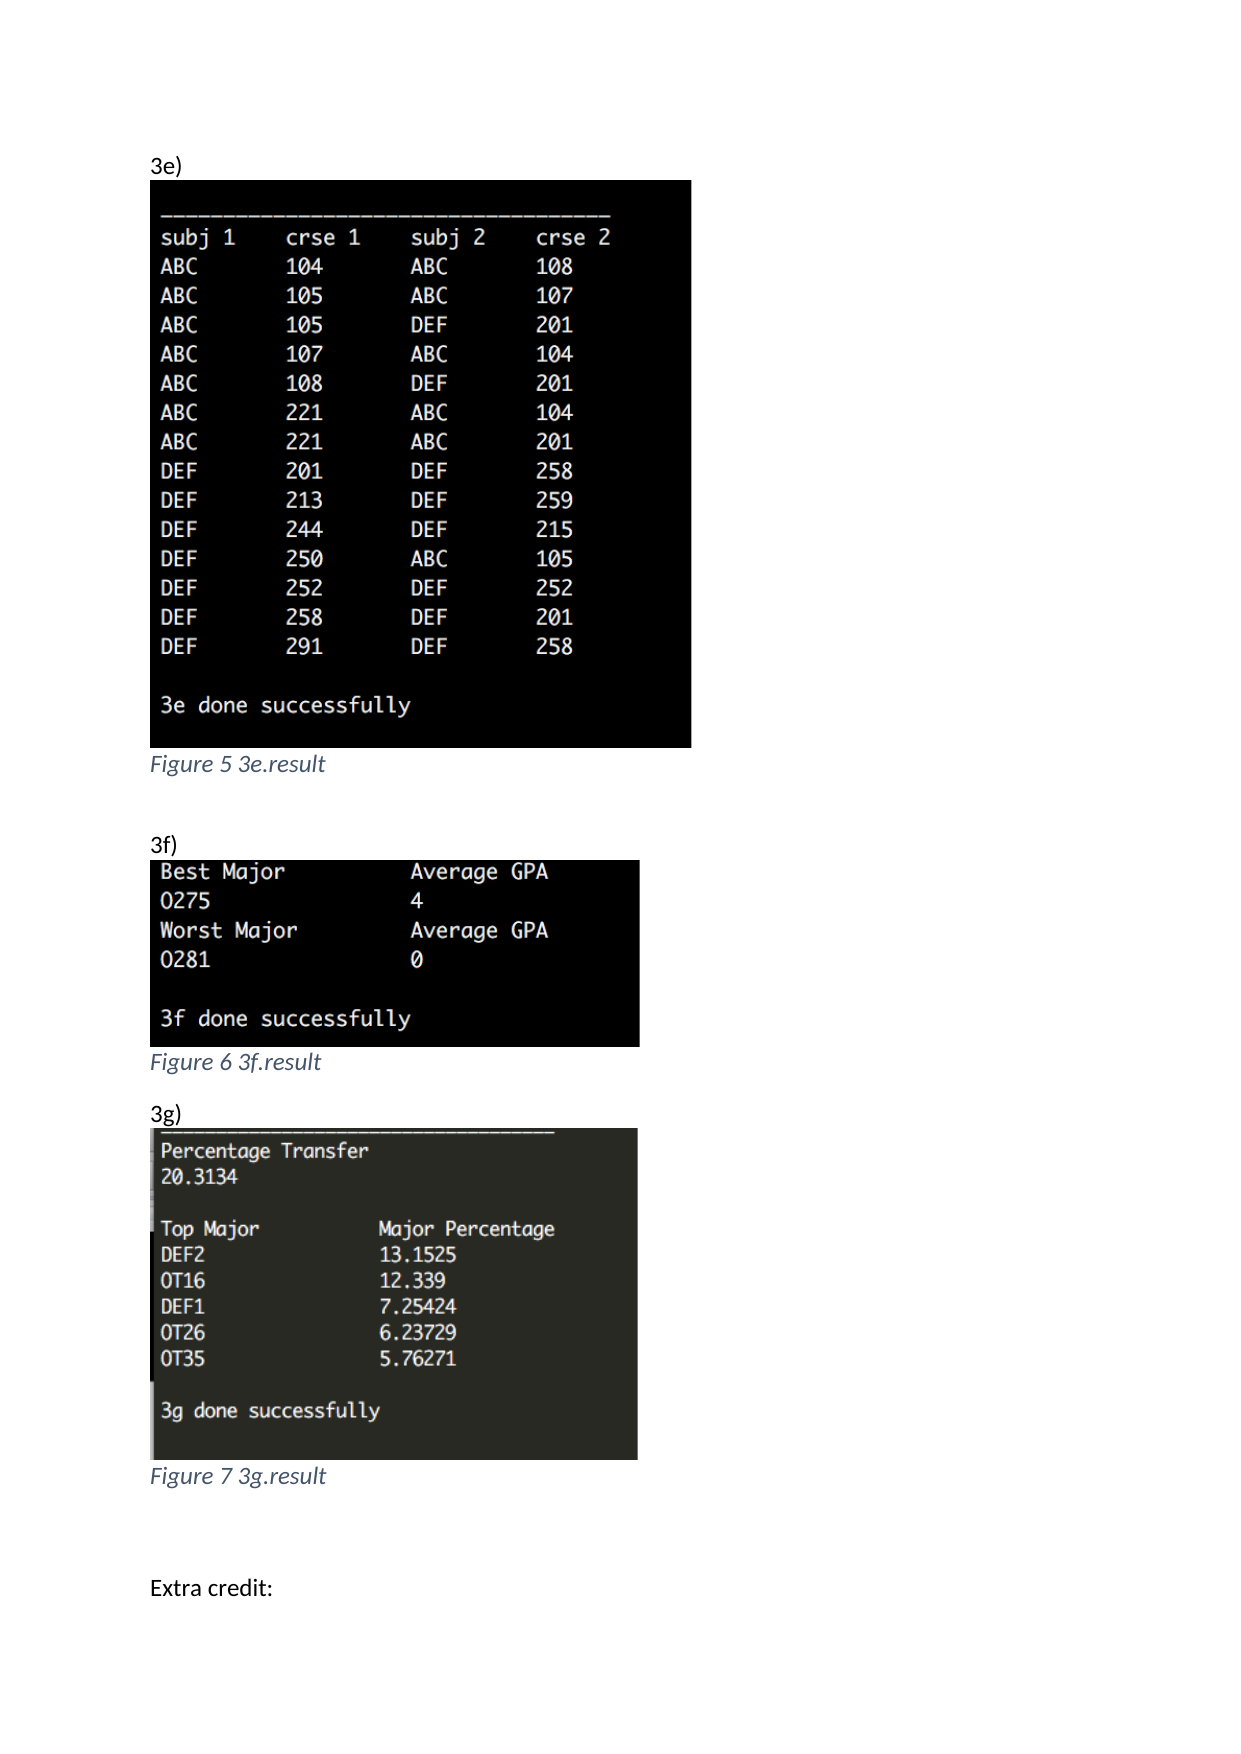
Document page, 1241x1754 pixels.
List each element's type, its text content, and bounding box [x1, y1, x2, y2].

text Extra credit: [150, 1572, 1090, 1603]
text Figure 7 3g.result [150, 1460, 1090, 1490]
text 3g) [150, 1098, 1090, 1128]
text 3e) [150, 150, 1090, 181]
text Figure 5 3e.result [150, 748, 1090, 778]
picture [150, 180, 692, 748]
picture [150, 860, 640, 1047]
picture [150, 1128, 638, 1460]
text 3f) [150, 830, 1090, 860]
text Figure 6 3f.result [150, 1046, 1090, 1077]
